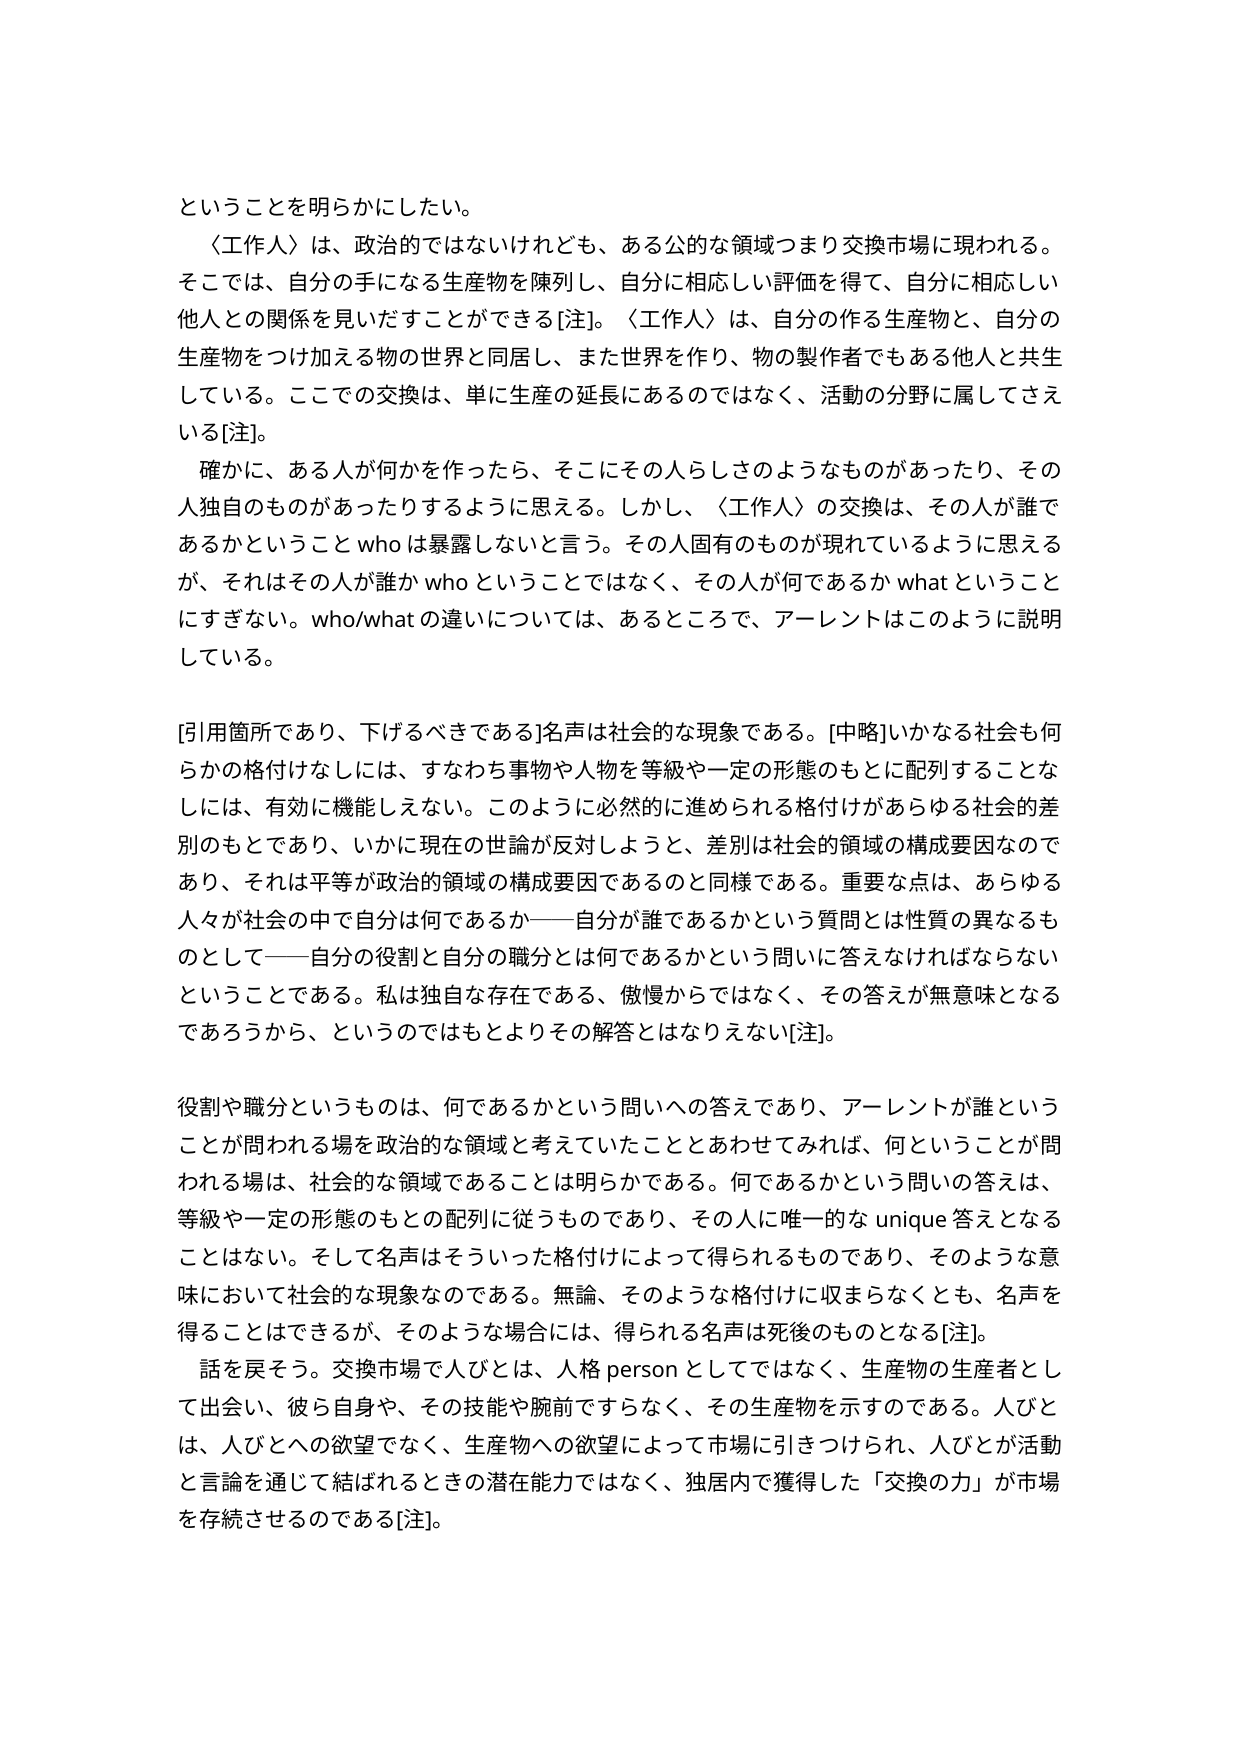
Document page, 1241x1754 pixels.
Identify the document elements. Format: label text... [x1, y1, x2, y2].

text [引用箇所であり、下げるべきである]名声は社会的な現象である。[中略]いかなる社会も何らかの格付けなしには、すなわち事物や人物を等級や一定の形態のもとに配列することなしには、有効に機能しえない。このように必然的に進められる格付けがあらゆる社会的差別のもとであり、いかに現在の世論が反対しようと、差別は社会的領域の構成要因なのであり、それは平等が政治的領域の構成要因であるのと同様である。重要な点は、あらゆる人々が社会の中で自分は何であるか──自分が誰であるかという質問とは性質の異なるものとして──自分の役割と自分の職分とは何であるかという問いに答えなければならないということである。私は独自な存在である、傲慢からではなく、その答えが無意味となるであろうから、というのではもとよりその解答とはなりえない[注]。 [177, 712, 1063, 1050]
text 話を戻そう。交換市場で人びとは、人格personとしてではなく、生産物の生産者として出会い、彼ら自身や、その技能や腕前ですらなく、その生産物を示すのである。人びとは、人びとへの欲望でなく、生産物への欲望によって市場に引きつけられ、人びとが活動と言論を通じて結ばれるときの潜在能力ではなく、独居内で獲得した「交換の力」が市場を存続させるのである[注]。 [177, 1350, 1063, 1537]
text 確かに、ある人が何かを作ったら、そこにその人らしさのようなものがあったり、その人独自のものがあったりするように思える。しかし、〈工作人〉の交換は、その人が誰であるかということwhoは暴露しないと言う。その人固有のものが現れているように思えるが、それはその人が誰かwhoということではなく、その人が何であるかwhatということにすぎない。who/whatの違いについては、あるところで、アーレントはこのように説明している。 [177, 450, 1063, 675]
text 役割や職分というものは、何であるかという問いへの答えであり、アーレントが誰ということが問われる場を政治的な領域と考えていたこととあわせてみれば、何ということが問われる場は、社会的な領域であることは明らかである。何であるかという問いの答えは、等級や一定の形態のもとの配列に従うものであり、その人に唯一的なunique答えとなることはない。そして名声はそういった格付けによって得られるものであり、そのような意味において社会的な現象なのである。無論、そのような格付けに収まらなくとも、名声を得ることはできるが、そのような場合には、得られる名声は死後のものとなる[注]。 [177, 1087, 1063, 1350]
text 〈工作人〉は、政治的ではないけれども、ある公的な領域つまり交換市場に現われる。そこでは、自分の手になる生産物を陳列し、自分に相応しい評価を得て、自分に相応しい他人との関係を見いだすことができる[注]。〈工作人〉は、自分の作る生産物と、自分の生産物をつけ加える物の世界と同居し、また世界を作り、物の製作者でもある他人と共生している。ここでの交換は、単に生産の延長にあるのではなく、活動の分野に属してさえいる[注]。 [177, 225, 1063, 450]
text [177, 187, 1063, 225]
